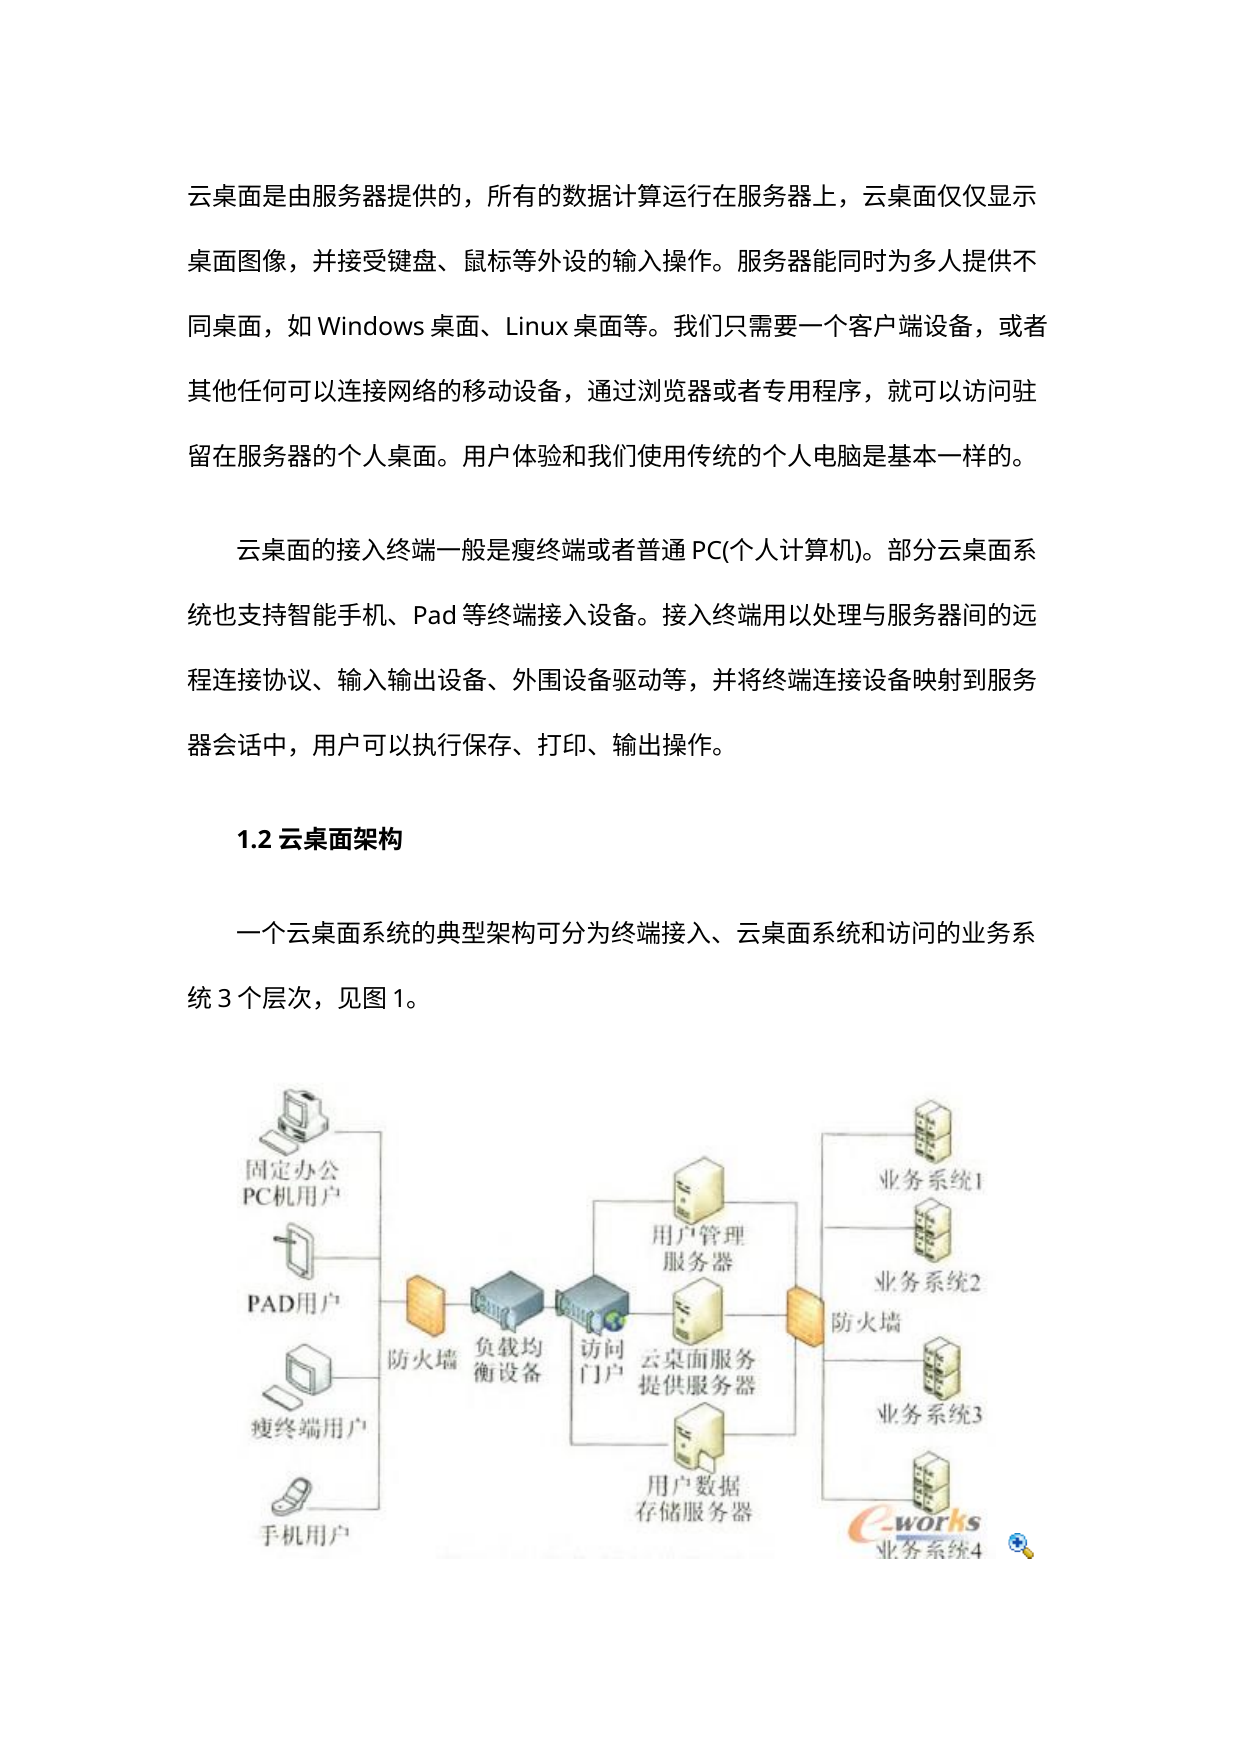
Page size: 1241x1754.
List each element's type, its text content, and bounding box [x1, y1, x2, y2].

text 一个云桌面系统的典型架构可分为终端接入、云桌面系统和访问的业务系统3个层次，见图1。 [187, 899, 1053, 1029]
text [187, 162, 1053, 487]
picture [236, 1058, 997, 1559]
text 1.2 云桌面架构 [187, 805, 1053, 870]
picture [1008, 1533, 1034, 1559]
text 云桌面的接入终端一般是瘦终端或者普通PC(个人计算机)。部分云桌面系统也支持智能手机、Pad等终端接入设备。接入终端用以处理与服务器间的远程连接协议、输入输出设备、外围设备驱动等，并将终端连接设备映射到服务器会话中，用户可以执行保存、打印、输出操作。 [187, 516, 1053, 776]
